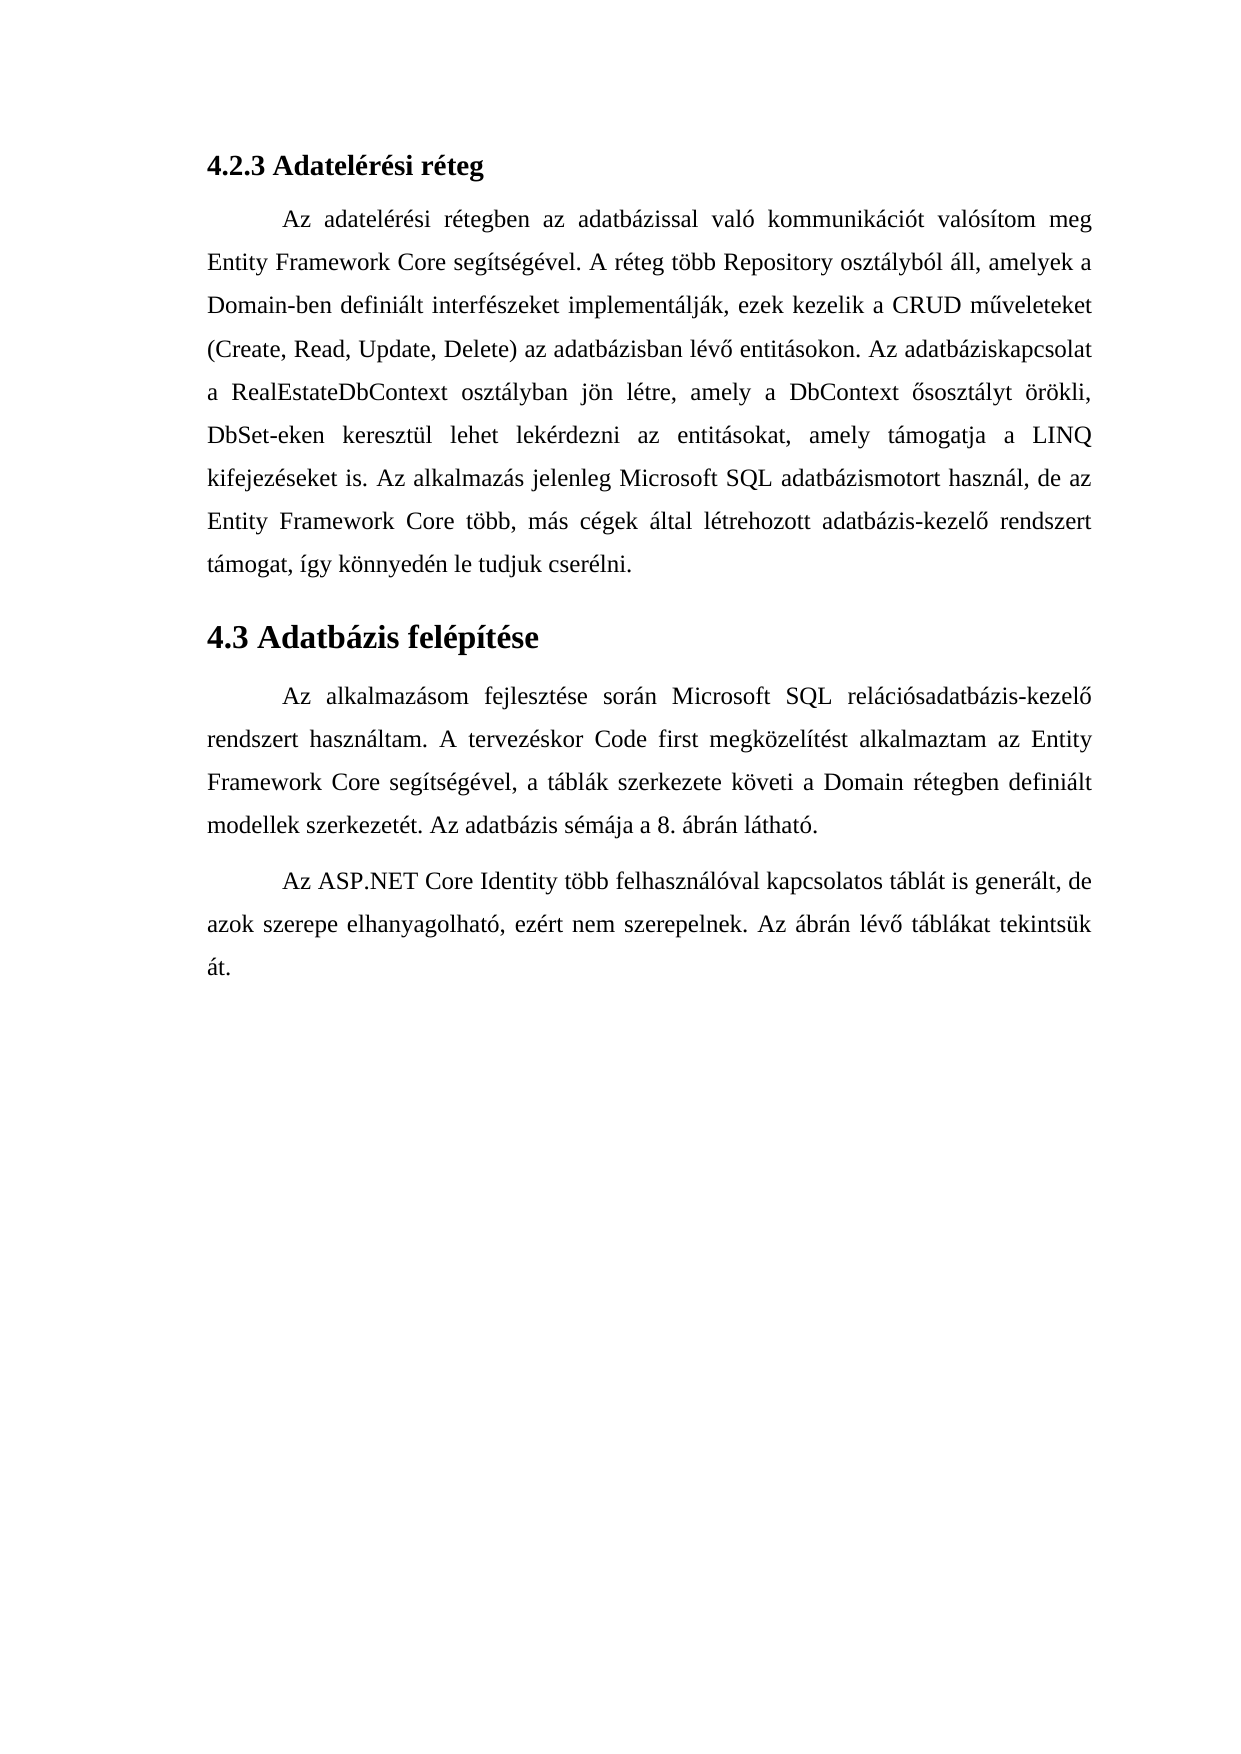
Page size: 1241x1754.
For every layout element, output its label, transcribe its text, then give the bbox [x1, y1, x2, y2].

text Az alkalmazásom fejlesztése során Microsoft SQL relációsadatbázis-kezelő rendszert használtam. A tervezéskor Code first megközelítést alkalmaztam az Entity Framework Core segítségével, a táblák szerkezete követi a Domain rétegben definiált modellek szerkezetét. Az adatbázis sémája a 8. ábrán látható. [207, 681, 1092, 839]
text Az ASP.NET Core Identity több felhasználóval kapcsolatos táblát is generált, de azok szerepe elhanyagolható, ezért nem szerepelnek. Az ábrán lévő táblákat tekintsük át. [207, 866, 1092, 981]
subtitle Adatelérési réteg [207, 148, 1092, 181]
subtitle Adatbázis felépítése [207, 617, 1092, 656]
text Az adatelérési rétegben az adatbázissal való kommunikációt valósítom meg Entity Framework Core segítségével. A réteg több Repository osztályból áll, amelyek a Domain-ben definiált interfészeket implementálják, ezek kezelik a CRUD műveleteket (Create, Read, Update, Delete) az adatbázisban lévő entitásokon. Az adatbáziskapcsolat a RealEstateDbContext osztályban jön létre, amely a DbContext ősosztályt örökli, DbSet-eken keresztül lehet lekérdezni az entitásokat, amely támogatja a LINQ kifejezéseket is. Az alkalmazás jelenleg Microsoft SQL adatbázismotort használ, de az Entity Framework Core több, más cégek által létrehozott adatbázis-kezelő rendszert támogat, így könnyedén le tudjuk cserélni. [207, 204, 1092, 578]
